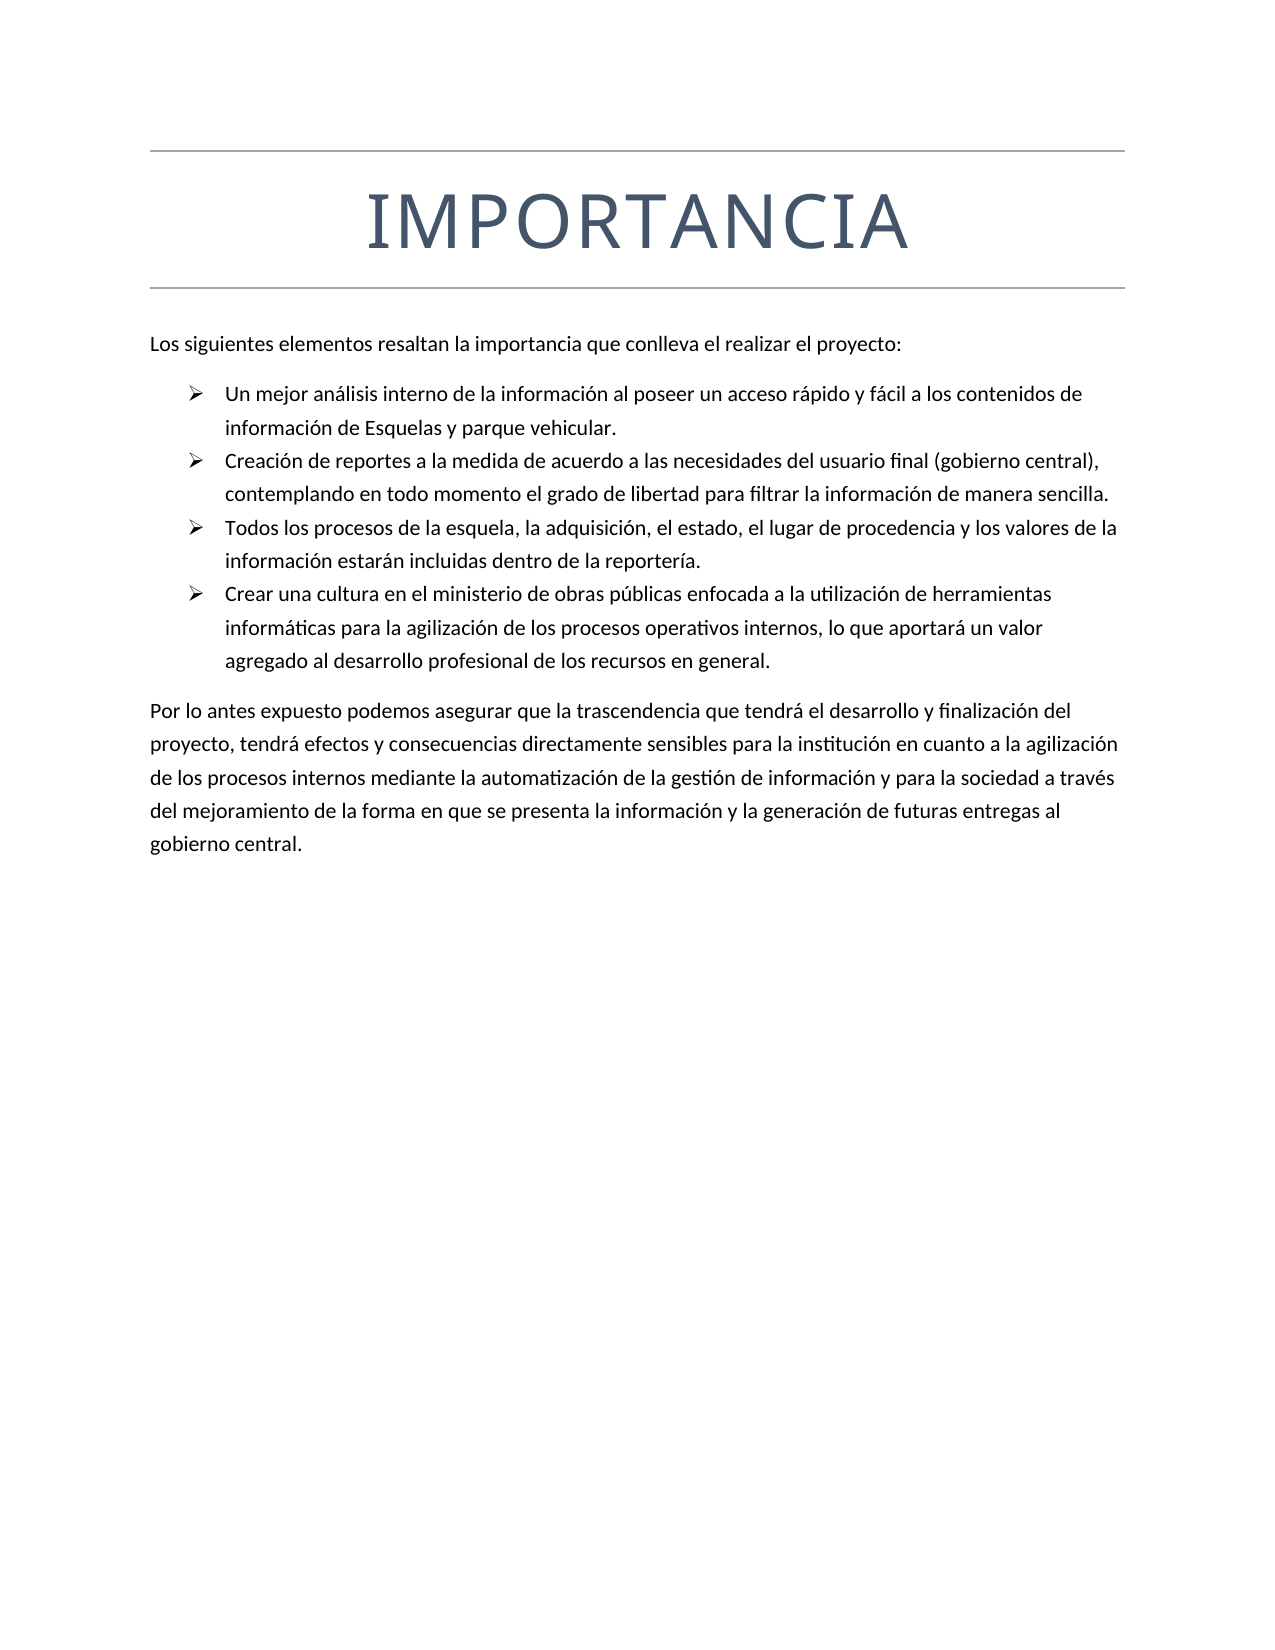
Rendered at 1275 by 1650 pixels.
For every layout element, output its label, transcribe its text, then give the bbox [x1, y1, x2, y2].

list Creación de reportes a la medida de acuerdo a las necesidades del usuario final (gobierno central), contemplando en todo momento el grado de libertad para filtrar la información de manera sencilla. [187, 447, 1125, 507]
list Crear una cultura en el ministerio de obras públicas enfocada a la utilización de herramientas informáticas para la agilización de los procesos operativos internos, lo que aportará un valor agregado al desarrollo profesional de los recursos en general. [187, 580, 1125, 674]
text Los siguientes elementos resaltan la importancia que conlleva el realizar el proyecto: [150, 330, 1125, 357]
list Un mejor análisis interno de la información al poseer un acceso rápido y fácil a los contenidos de información de Esquelas y parque vehicular. [187, 380, 1125, 440]
text Por lo antes expuesto podemos asegurar que la trascendencia que tendrá el desarrollo y finalización del proyecto, tendrá efectos y consecuencias directamente sensibles para la institución en cuanto a la agilización de los procesos internos mediante la automatización de la gestión de información y para la sociedad a través del mejoramiento de la forma en que se presenta la información y la generación de futuras entregas al gobierno central. [150, 697, 1125, 857]
title IMPORTANCIA [150, 152, 1125, 287]
list Todos los procesos de la esquela, la adquisición, el estado, el lugar de procedencia y los valores de la información estarán incluidas dentro de la reportería. [187, 514, 1125, 574]
